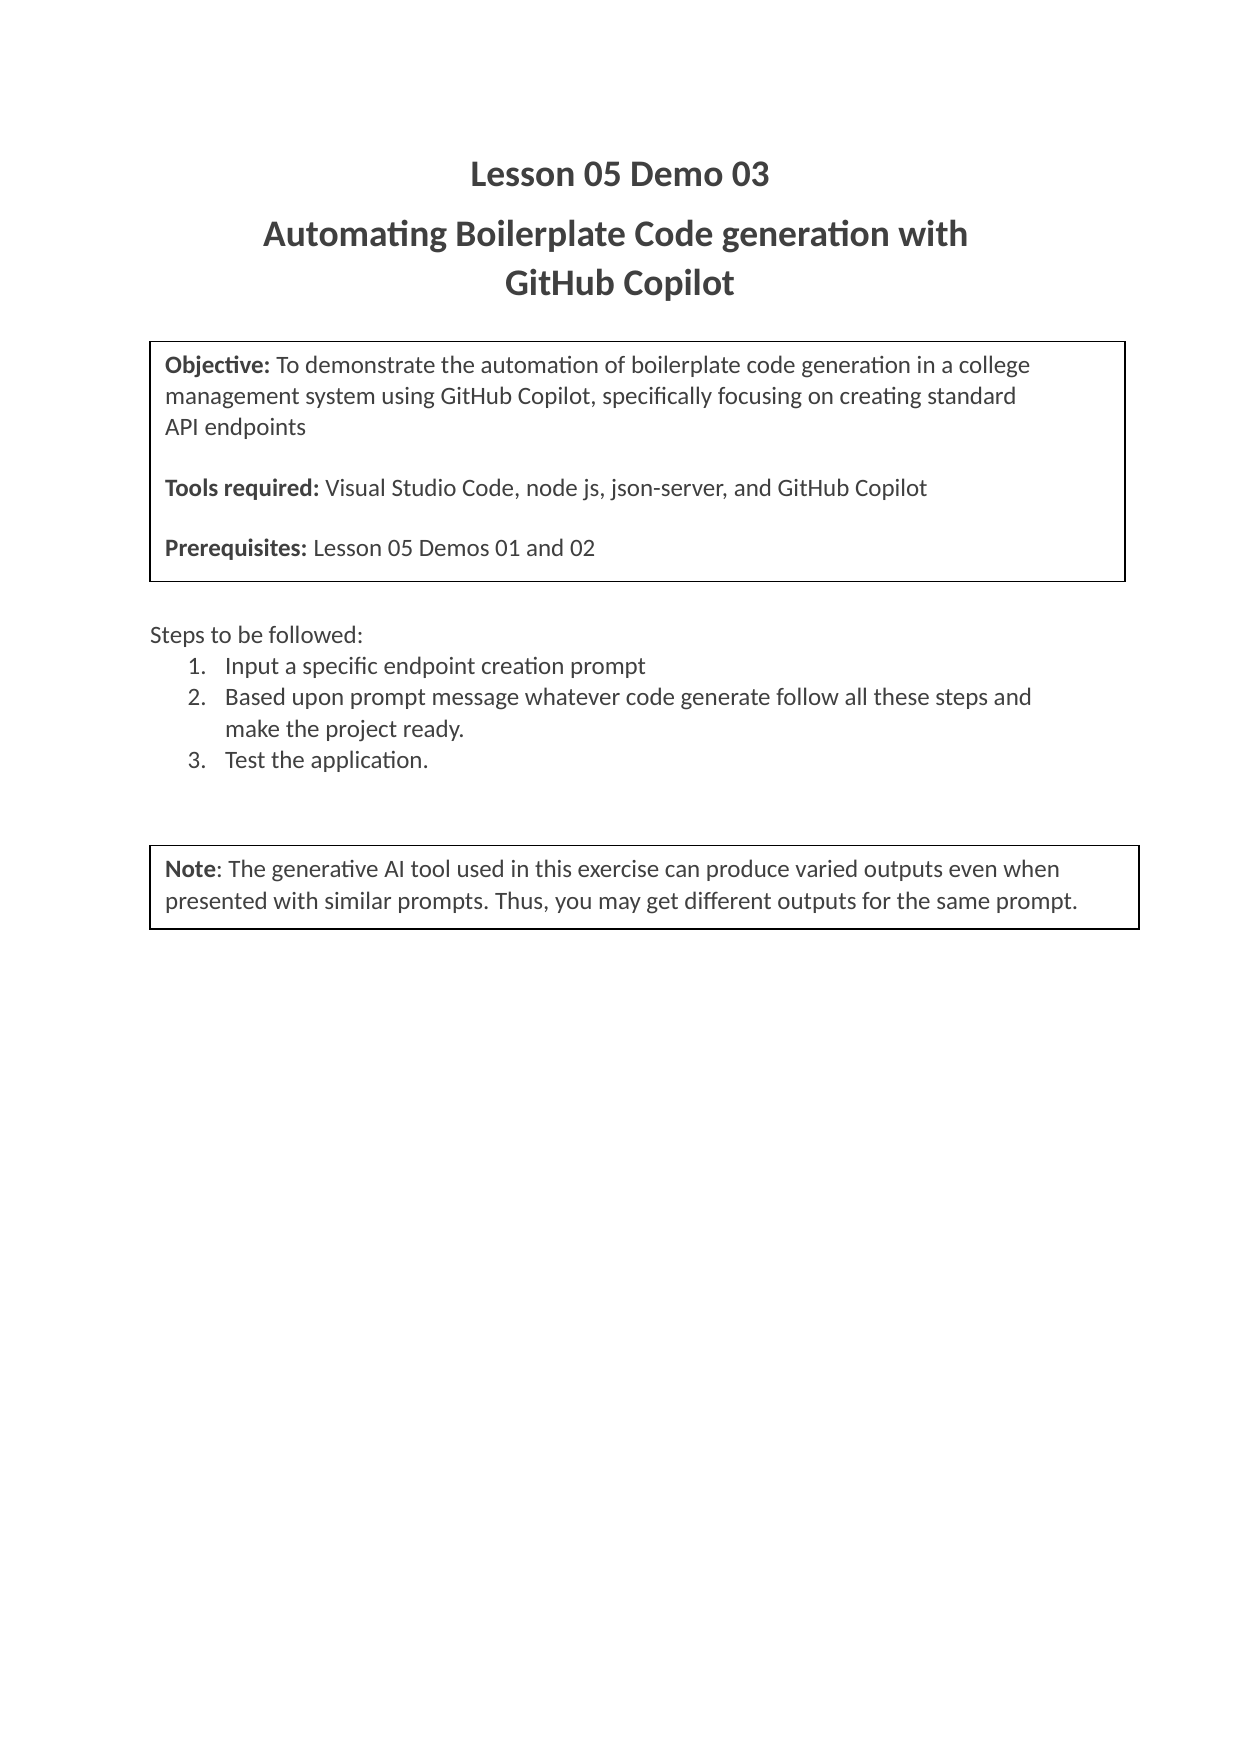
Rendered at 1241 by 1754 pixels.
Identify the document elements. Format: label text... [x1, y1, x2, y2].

list Input a specific endpoint creation prompt [187, 650, 1090, 681]
list Test the application. [187, 744, 1090, 775]
text Steps to be followed: [150, 619, 1090, 649]
text Lesson 05 Demo 03 [150, 150, 1090, 196]
text Automating Boilerplate Code generation with GitHub Copilot [150, 209, 1090, 305]
list Based upon prompt message whatever code generate follow all these steps and make the project ready. [187, 681, 1090, 743]
